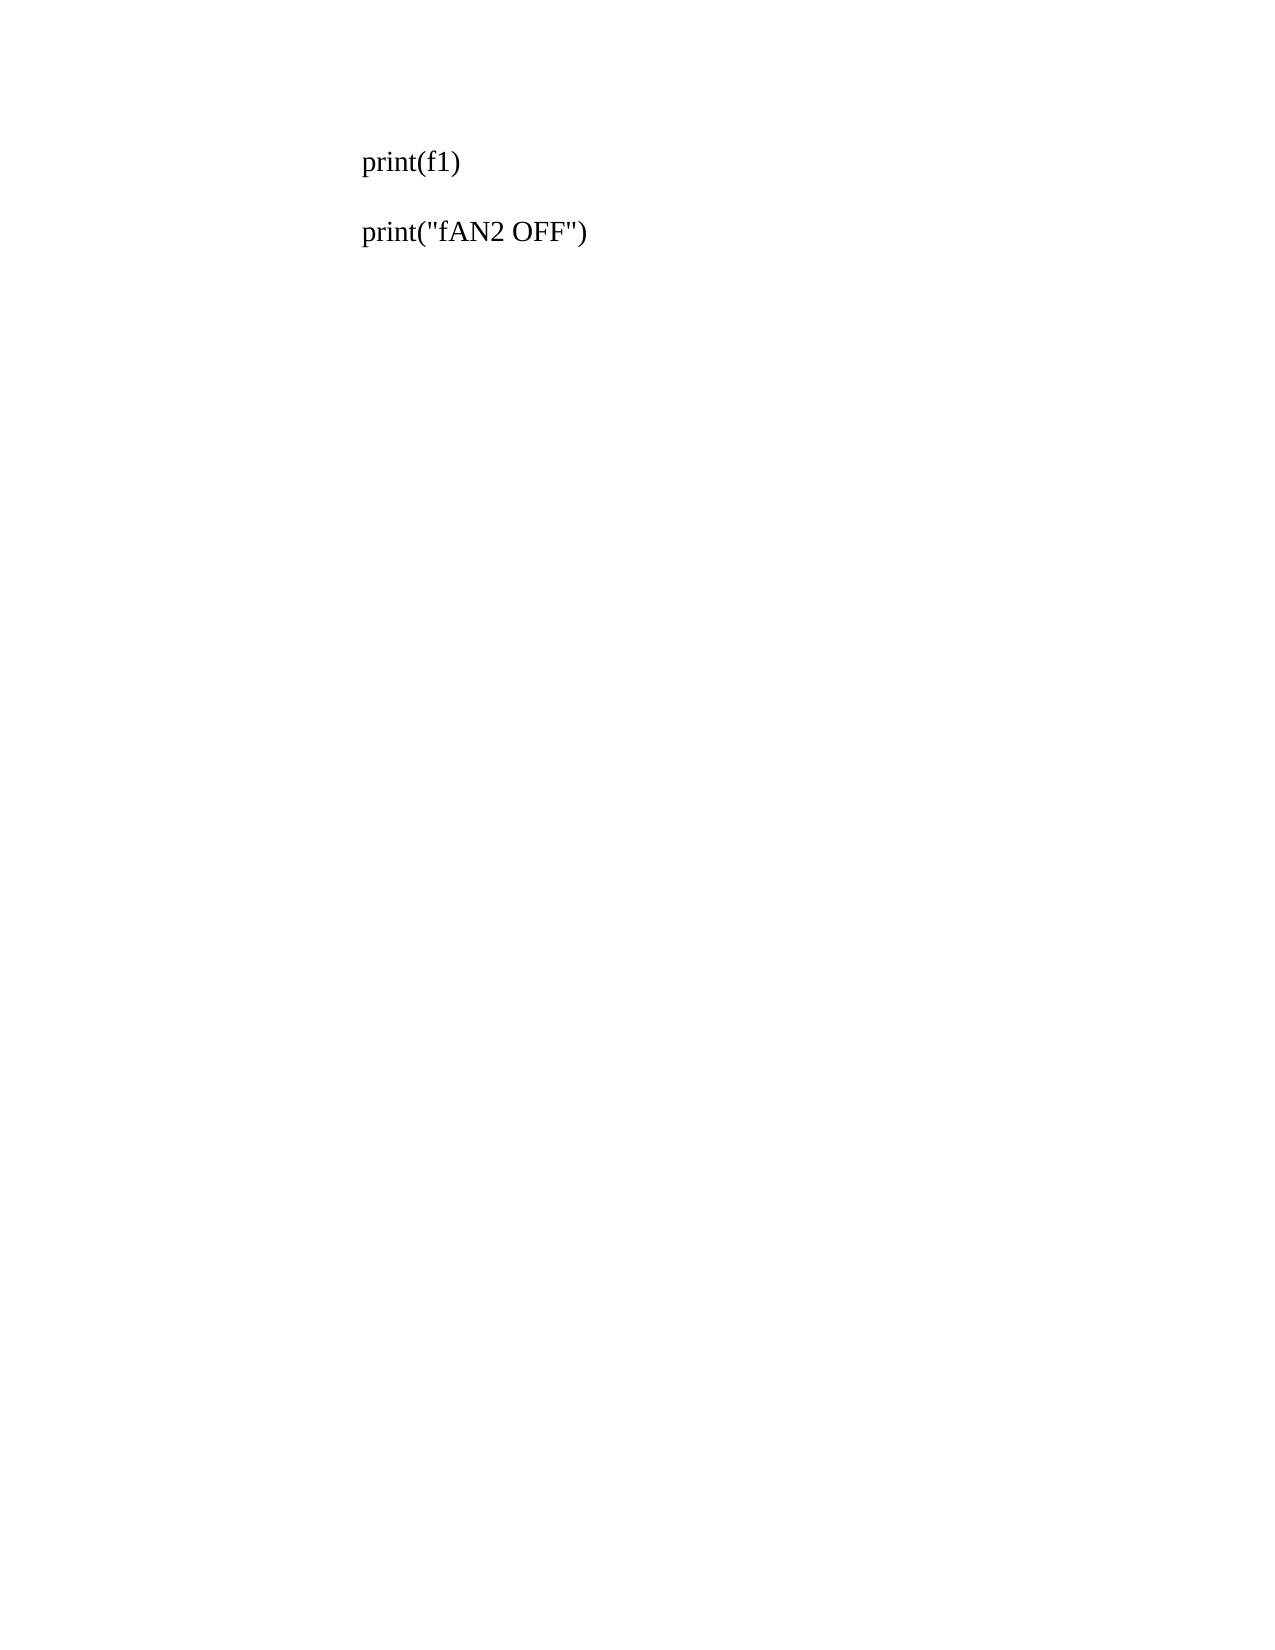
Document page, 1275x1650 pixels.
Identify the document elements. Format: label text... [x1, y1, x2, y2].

text print(f1) print("fAN2 OFF") [362, 144, 589, 248]
